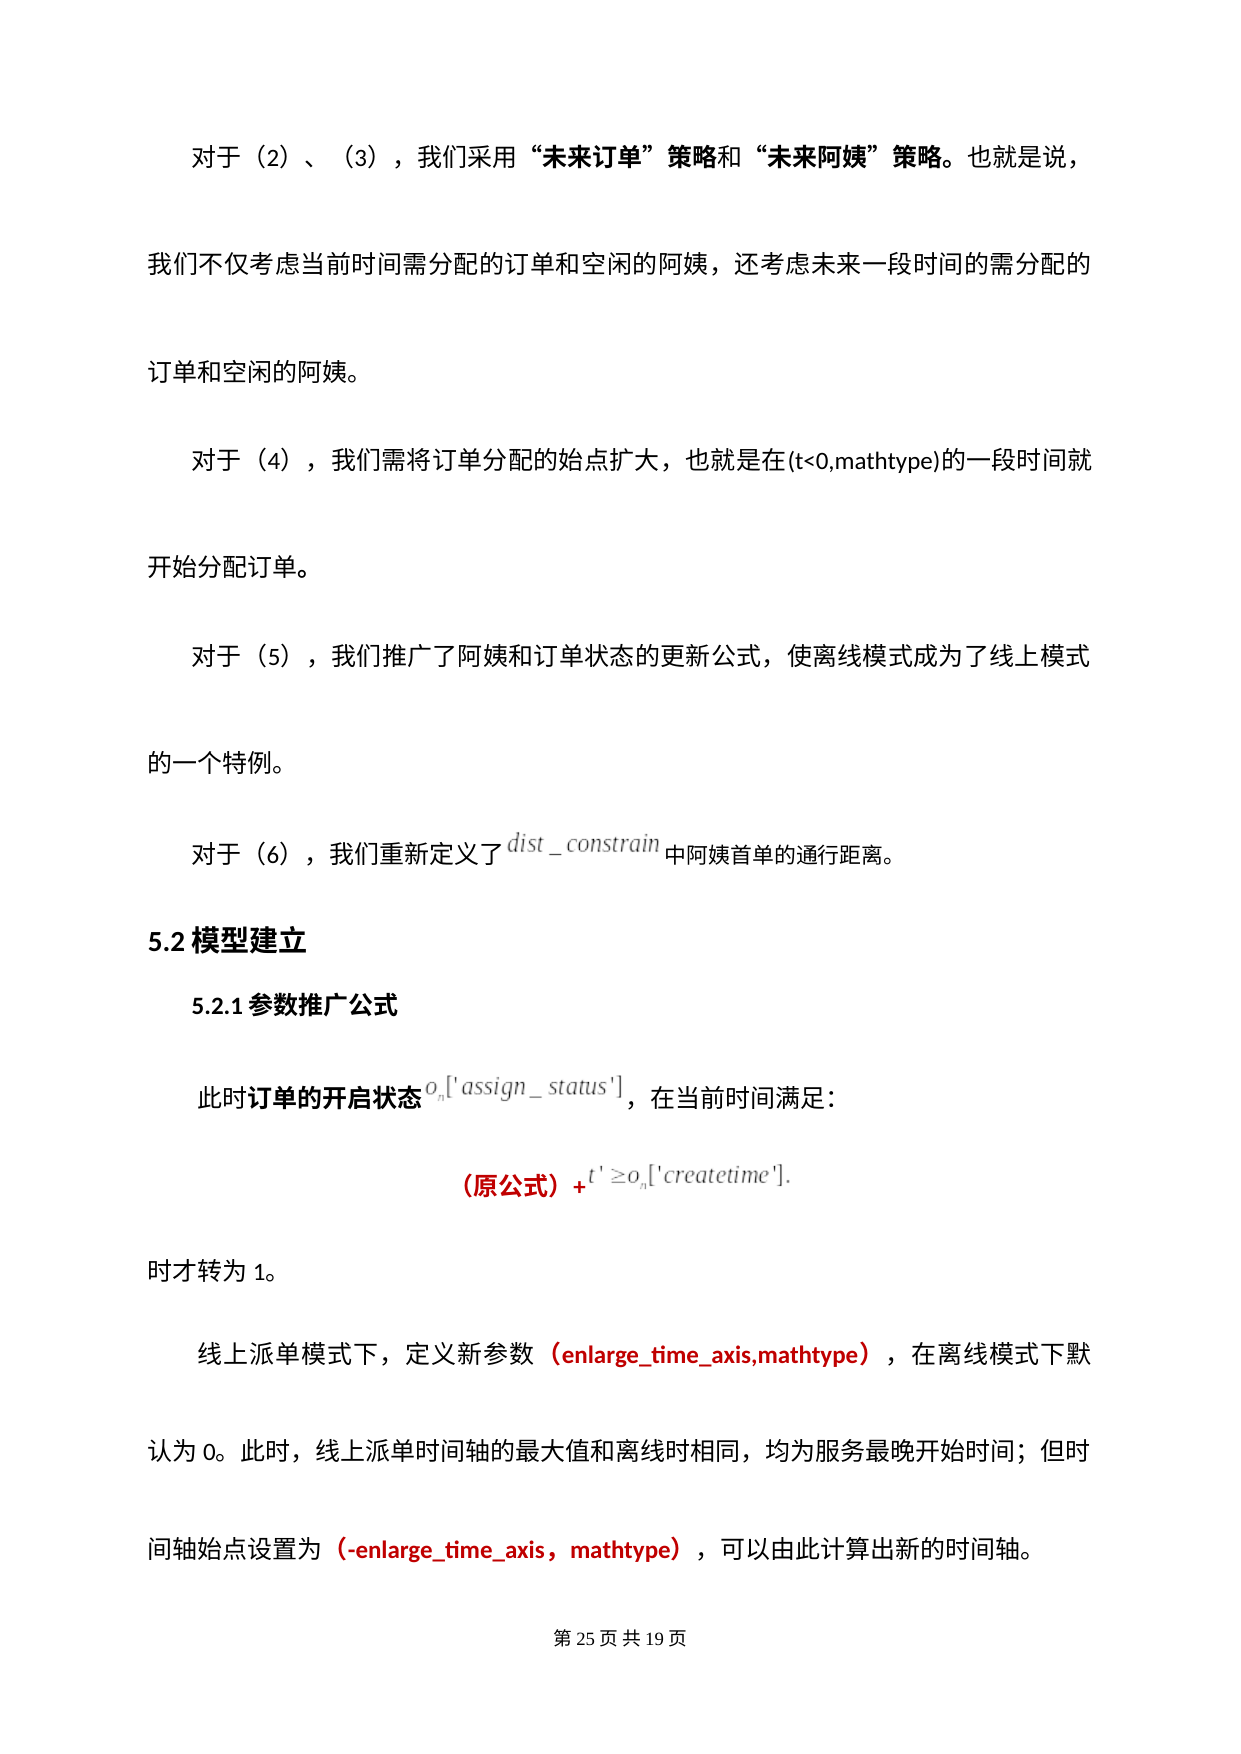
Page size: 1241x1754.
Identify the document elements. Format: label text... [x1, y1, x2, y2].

text 对于（2）、（3），我们采用“未来订单”策略和“未来阿姨”策略。也就是说，我们不仅考虑当前时间需分配的订单和空闲的阿姨，还考虑未来一段时间的需分配的订单和空闲的阿姨。 [148, 123, 1092, 403]
text 5.2.1参数推广公式 [148, 971, 1092, 1036]
text 时才转为1。 [148, 1237, 1092, 1302]
text 此时订单的开启状态，在当前时间满足： [148, 1060, 1092, 1125]
text 对于（4），我们需将订单分配的始点扩大，也就是在(t<0,mathtype)的一段时间就开始分配订单。 [148, 426, 1092, 598]
text 对于（6），我们重新定义了中阿姨首单的通行距离。 [148, 818, 1092, 883]
text （原公式）+ [148, 1148, 1092, 1213]
text 对于（5），我们推广了阿姨和订单状态的更新公式，使离线模式成为了线上模式的一个特例。 [148, 622, 1092, 794]
text 5.2模型建立 [148, 906, 1092, 971]
text 线上派单模式下，定义新参数（enlarge_time_axis,mathtype），在离线模式下默认为0。此时，线上派单时间轴的最大值和离线时相同，均为服务最晚开始时间；但时间轴始点设置为（-enlarge_time_axis，mathtype），可以由此计算出新的时间轴。 [148, 1320, 1092, 1580]
